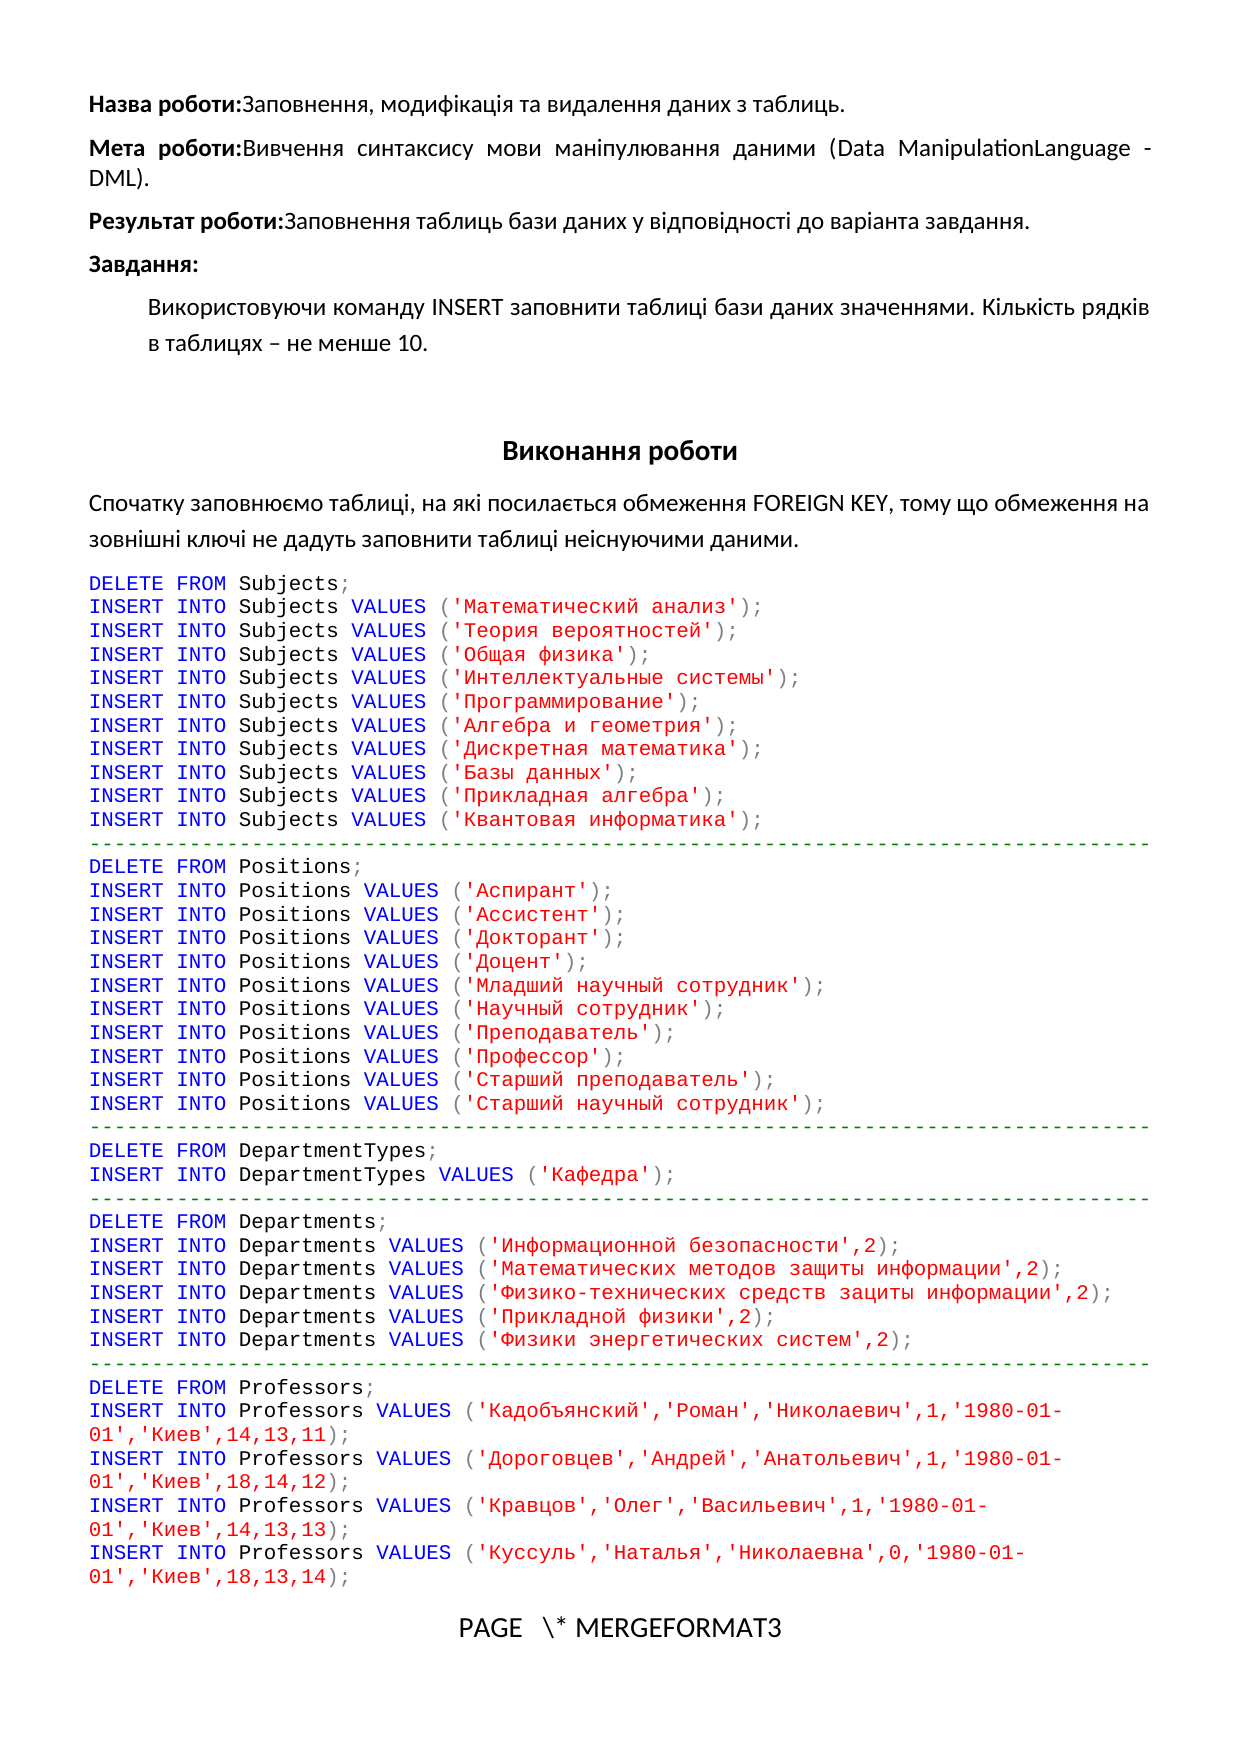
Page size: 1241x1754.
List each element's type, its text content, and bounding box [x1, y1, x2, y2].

text ------------------------------------------------------------------------------------- [89, 833, 1152, 856]
text INSERT INTO Departments VALUES ('Физико-технических средств зациты информации',2); [89, 1282, 1152, 1306]
text DELETE FROM DepartmentTypes; [89, 1140, 1152, 1164]
text INSERT INTO Departments VALUES ('Физики энергетических систем',2); [89, 1329, 1152, 1353]
text INSERT INTO Departments VALUES ('Математических методов защиты информации',2); [89, 1258, 1152, 1282]
text ------------------------------------------------------------------------------------- [89, 1117, 1152, 1140]
text INSERT INTO Subjects VALUES ('Квантовая информатика'); [89, 809, 1152, 833]
text DELETE FROM Positions; [89, 856, 1152, 880]
text INSERT INTO Subjects VALUES ('Программирование'); [89, 691, 1152, 714]
text INSERT INTO Departments VALUES ('Информационной безопасности',2); [89, 1235, 1152, 1258]
text INSERT INTO Subjects VALUES ('Общая физика'); [89, 644, 1152, 667]
text Завдання: [89, 248, 1152, 278]
text INSERT INTO DepartmentTypes VALUES ('Кафедра'); [89, 1164, 1152, 1187]
text INSERT INTO Positions VALUES ('Ассистент'); [89, 904, 1152, 927]
text INSERT INTO Professors VALUES ('Куссуль','Наталья','Николаевна',0,'1980-01-01','Киев',18,13,14); [89, 1542, 1152, 1589]
text INSERT INTO Departments VALUES ('Прикладной физики',2); [89, 1306, 1152, 1329]
text ------------------------------------------------------------------------------------- [89, 1187, 1152, 1211]
text INSERT INTO Positions VALUES ('Преподаватель'); [89, 1022, 1152, 1046]
text INSERT INTO Subjects VALUES ('Прикладная алгебра'); [89, 786, 1152, 809]
text INSERT INTO Subjects VALUES ('Базы данных'); [89, 762, 1152, 786]
text INSERT INTO Positions VALUES ('Младший научный сотрудник'); [89, 975, 1152, 998]
text Спочатку заповнюємо таблиці, на які посилається обмеження FOREIGN KEY, тому що обмеження на зовнішні ключі не дадуть заповнити таблиці неіснуючими даними. [89, 487, 1152, 554]
text INSERT INTO Positions VALUES ('Старший научный сотрудник'); [89, 1093, 1152, 1117]
text INSERT INTO Professors VALUES ('Кравцов','Олег','Васильевич',1,'1980-01-01','Киев',14,13,13); [89, 1495, 1152, 1542]
text Використовуючи команду INSERT заповнити таблиці бази даних значеннями. Кількість рядків в таблицях – не менше 10. [148, 291, 1152, 358]
text INSERT INTO Positions VALUES ('Старший преподаватель'); [89, 1069, 1152, 1093]
text DELETE FROM Subjects; [89, 573, 1152, 596]
text Назва роботи:Заповнення, модифікація та видалення даних з таблиць. [89, 89, 1152, 119]
text INSERT INTO Subjects VALUES ('Интеллектуальные системы'); [89, 667, 1152, 691]
text INSERT INTO Positions VALUES ('Профессор'); [89, 1046, 1152, 1069]
text DELETE FROM Professors; [89, 1377, 1152, 1400]
text INSERT INTO Positions VALUES ('Доцент'); [89, 951, 1152, 975]
text DELETE FROM Departments; [89, 1211, 1152, 1235]
text INSERT INTO Subjects VALUES ('Дискретная математика'); [89, 738, 1152, 762]
text INSERT INTO Subjects VALUES ('Математический анализ'); [89, 596, 1152, 620]
text Результат роботи:Заповнення таблиць бази даних у відповідності до варіанта завдання. [89, 205, 1152, 236]
text INSERT INTO Subjects VALUES ('Теория вероятностей'); [89, 620, 1152, 644]
text INSERT INTO Positions VALUES ('Аспирант'); [89, 880, 1152, 904]
text INSERT INTO Professors VALUES ('Кадобъянский','Роман','Николаевич',1,'1980-01-01','Киев',14,13,11); [89, 1400, 1152, 1448]
text INSERT INTO Subjects VALUES ('Алгебра и геометрия'); [89, 714, 1152, 738]
text INSERT INTO Professors VALUES ('Дороговцев','Андрей','Анатольевич',1,'1980-01-01','Киев',18,14,12); [89, 1448, 1152, 1495]
text ------------------------------------------------------------------------------------- [89, 1353, 1152, 1377]
text INSERT INTO Positions VALUES ('Научный сотрудник'); [89, 998, 1152, 1022]
text Мета роботи:Вивчення синтаксису мови маніпулювання даними (Data ManipulationLanguage - DML). [89, 132, 1152, 193]
text INSERT INTO Positions VALUES ('Докторант'); [89, 927, 1152, 951]
text Виконання роботи [89, 432, 1152, 467]
